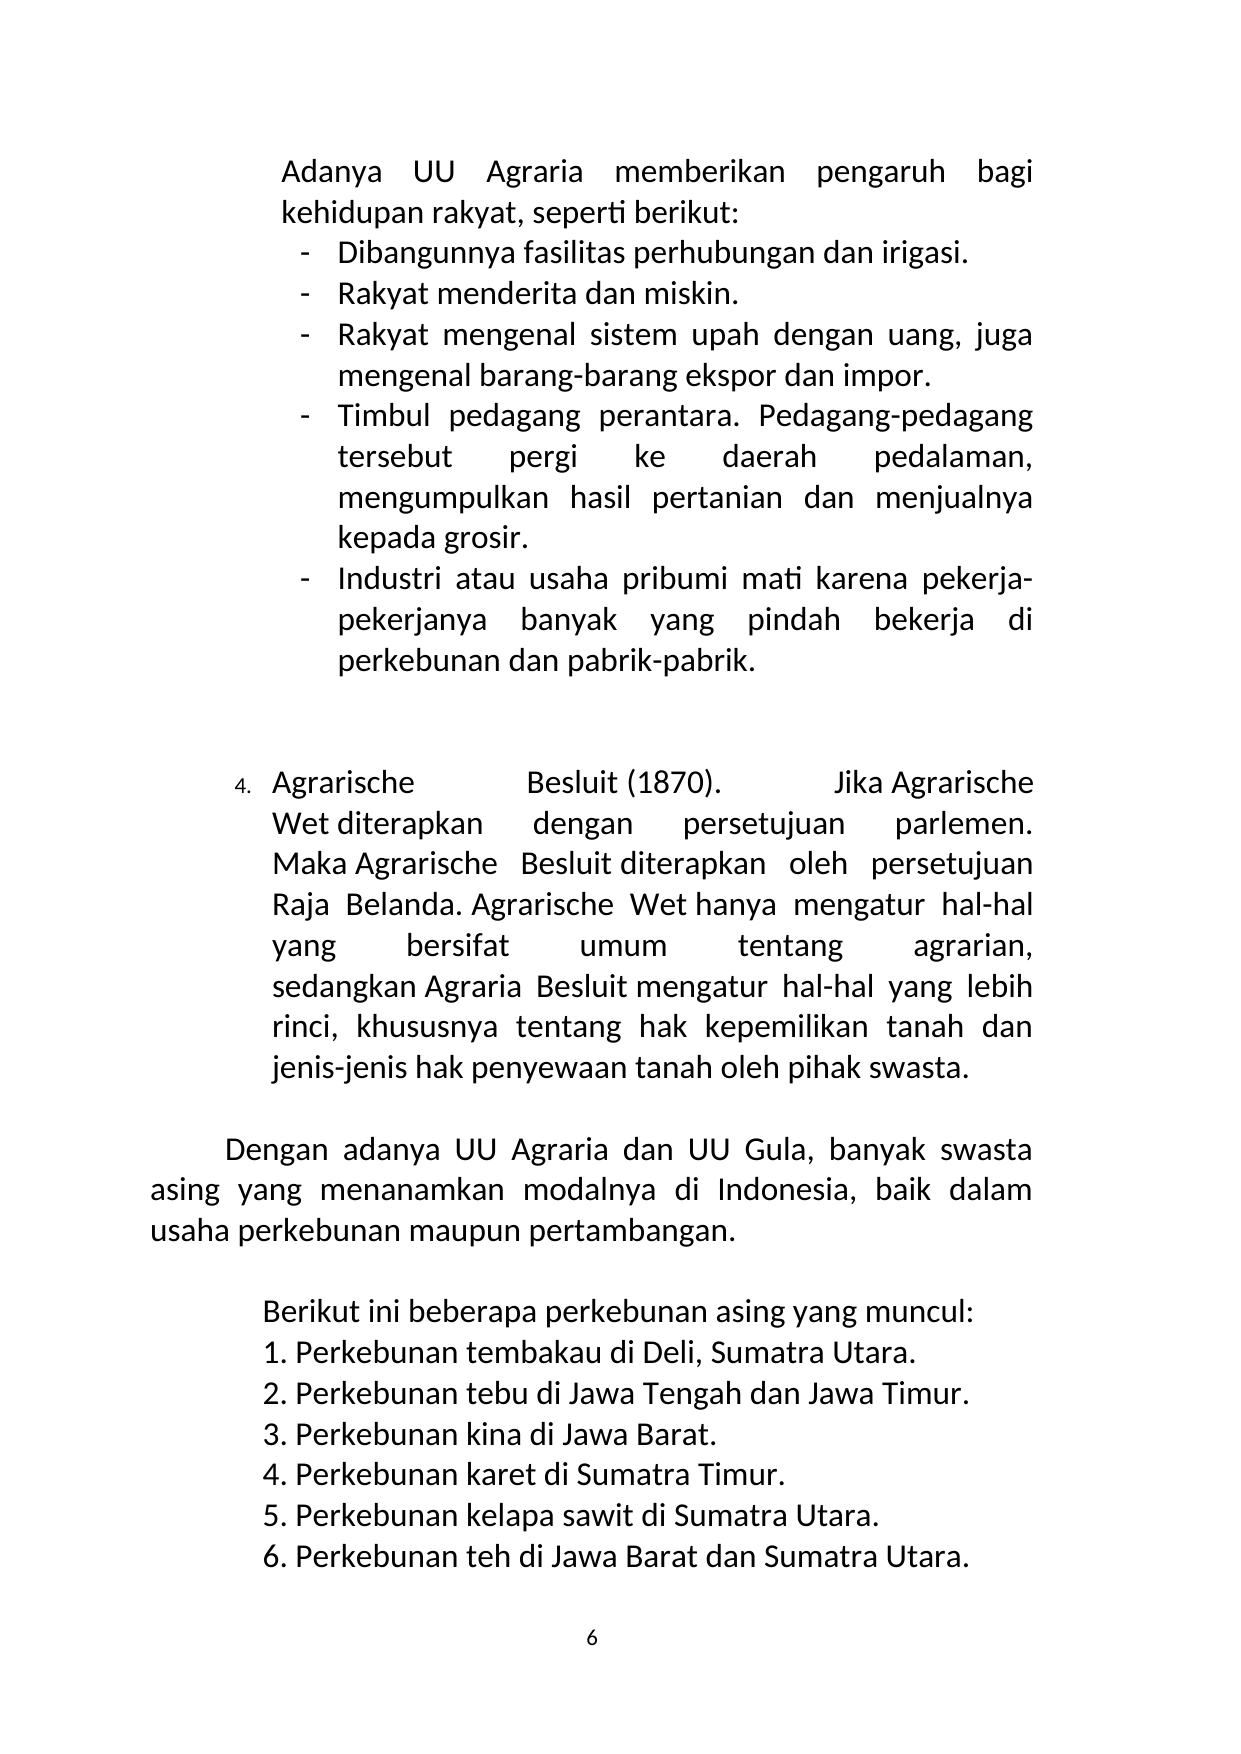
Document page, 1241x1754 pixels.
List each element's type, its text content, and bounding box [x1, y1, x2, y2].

text 6. Perkebunan teh di Jawa Barat dan Sumatra Utara. [262, 1535, 1034, 1576]
text 3. Perkebunan kina di Jawa Barat. [262, 1413, 1034, 1453]
list Rakyat menderita dan miskin. [300, 272, 1034, 313]
text 2. Perkebunan tebu di Jawa Tengah dan Jawa Timur. [262, 1372, 1034, 1413]
list Dibangunnya fasilitas perhubungan dan irigasi. [300, 231, 1034, 272]
text 5. Perkebunan kelapa sawit di Sumatra Utara. [262, 1494, 1034, 1535]
list Rakyat mengenal sistem upah dengan uang, juga mengenal barang-barang ekspor dan impor. [300, 313, 1034, 394]
text Adanya UU Agraria memberikan pengaruh bagi kehidupan rakyat, seperti berikut: [281, 150, 1034, 231]
text 4. Perkebunan karet di Sumatra Timur. [262, 1453, 1034, 1494]
list Agrarische Besluit (1870). Jika Agrarische Wet diterapkan dengan persetujuan parlemen. Maka Agrarische Besluit diterapkan oleh persetujuan Raja Belanda. Agrarische Wet hanya mengatur hal-hal yang bersifat umum tentang agrarian, sedangkan Agraria Besluit mengatur hal-hal yang lebih rinci, khususnya tentang hak kepemilikan tanah dan jenis-jenis hak penyewaan tanah oleh pihak swasta. [234, 761, 1034, 1087]
list Industri atau usaha pribumi mati karena pekerja-pekerjanya banyak yang pindah bekerja di perkebunan dan pabrik-pabrik. [300, 557, 1034, 679]
list Timbul pedagang perantara. Pedagang-pedagang tersebut pergi ke daerah pedalaman, mengumpulkan hasil pertanian dan menjualnya kepada grosir. [300, 394, 1034, 557]
text 1. Perkebunan tembakau di Deli, Sumatra Utara. [262, 1331, 1034, 1372]
text Dengan adanya UU Agraria dan UU Gula, banyak swasta asing yang menanamkan modalnya di Indonesia, baik dalam usaha perkebunan maupun pertambangan. [150, 1127, 1034, 1250]
text Berikut ini beberapa perkebunan asing yang muncul: [262, 1290, 1034, 1331]
